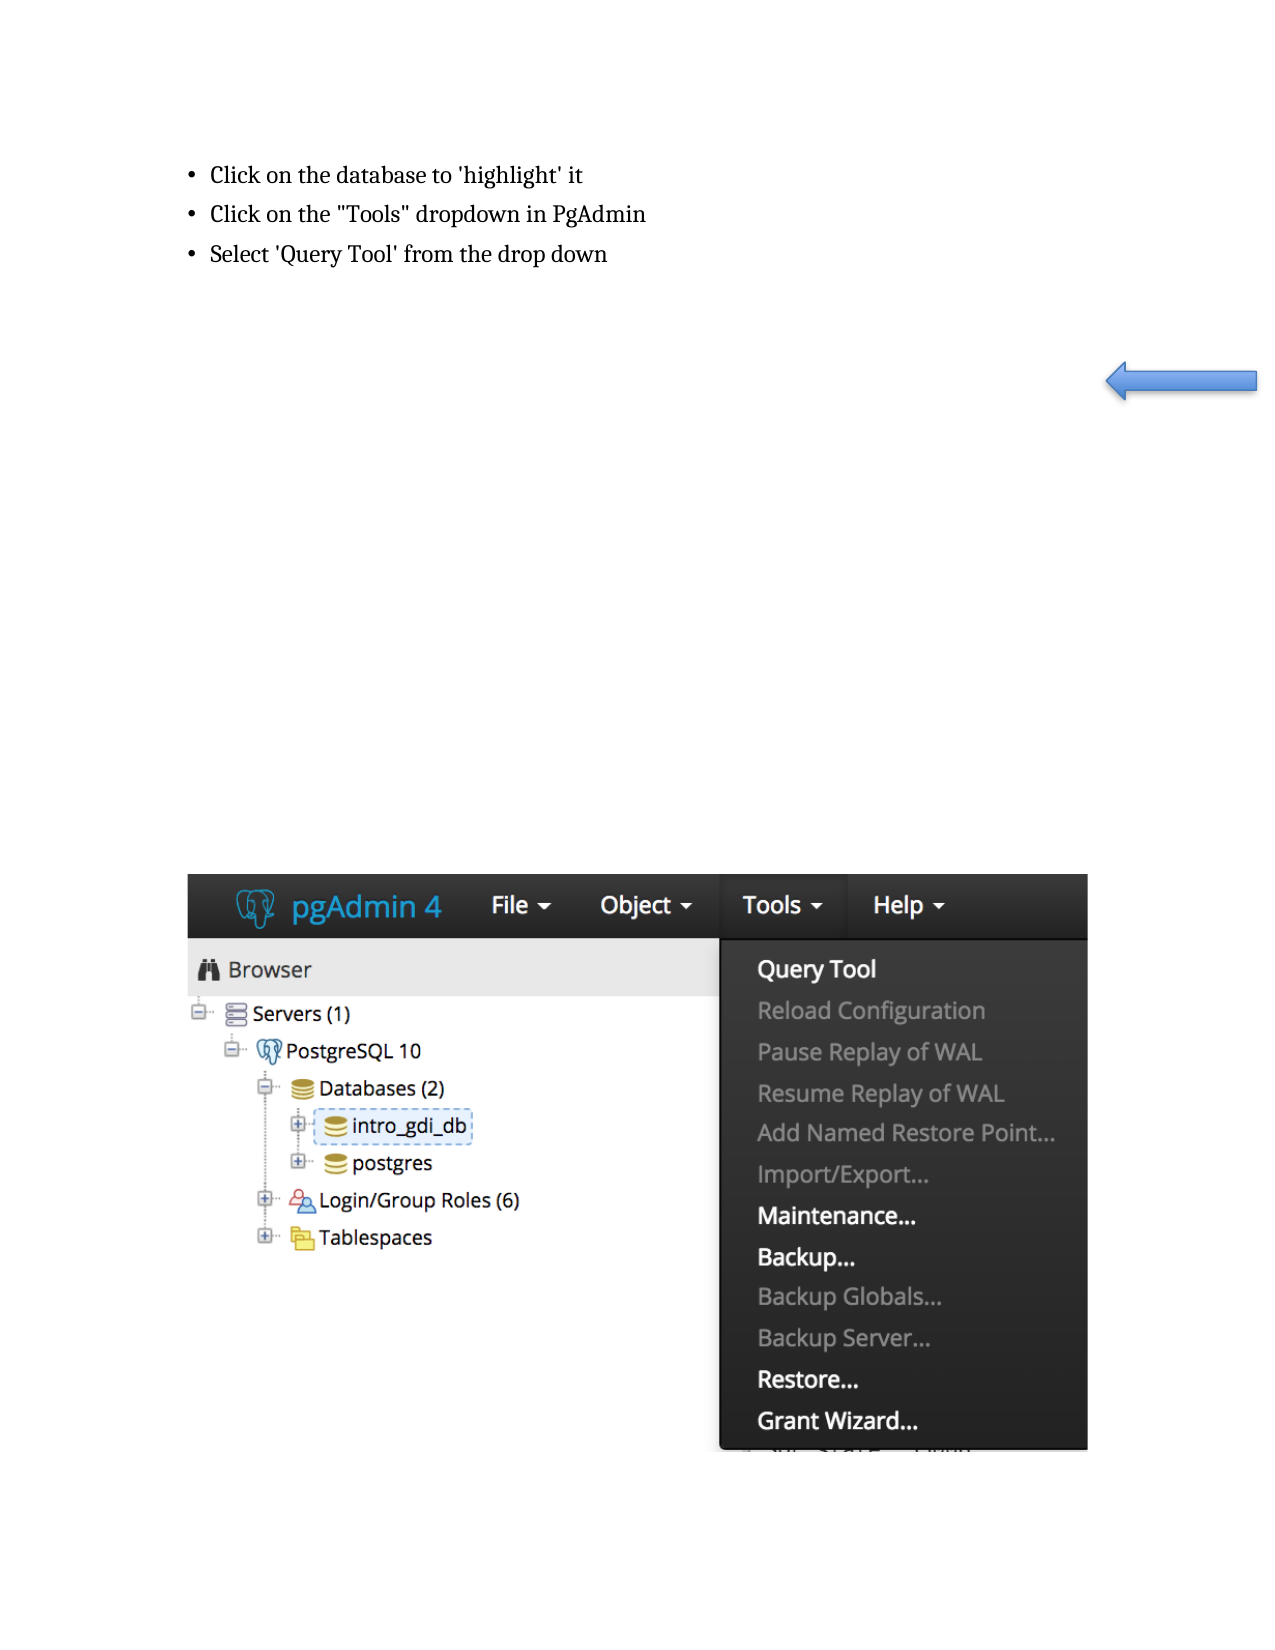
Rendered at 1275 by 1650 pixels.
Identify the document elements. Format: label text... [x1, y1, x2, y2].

list Click on the "Tools" dropdown in PgAdmin [187, 189, 1087, 229]
list Select 'Query Tool' from the drop down [187, 229, 1087, 269]
picture [187, 874, 1088, 1452]
list Click on the database to 'highlight' it [187, 150, 1087, 189]
